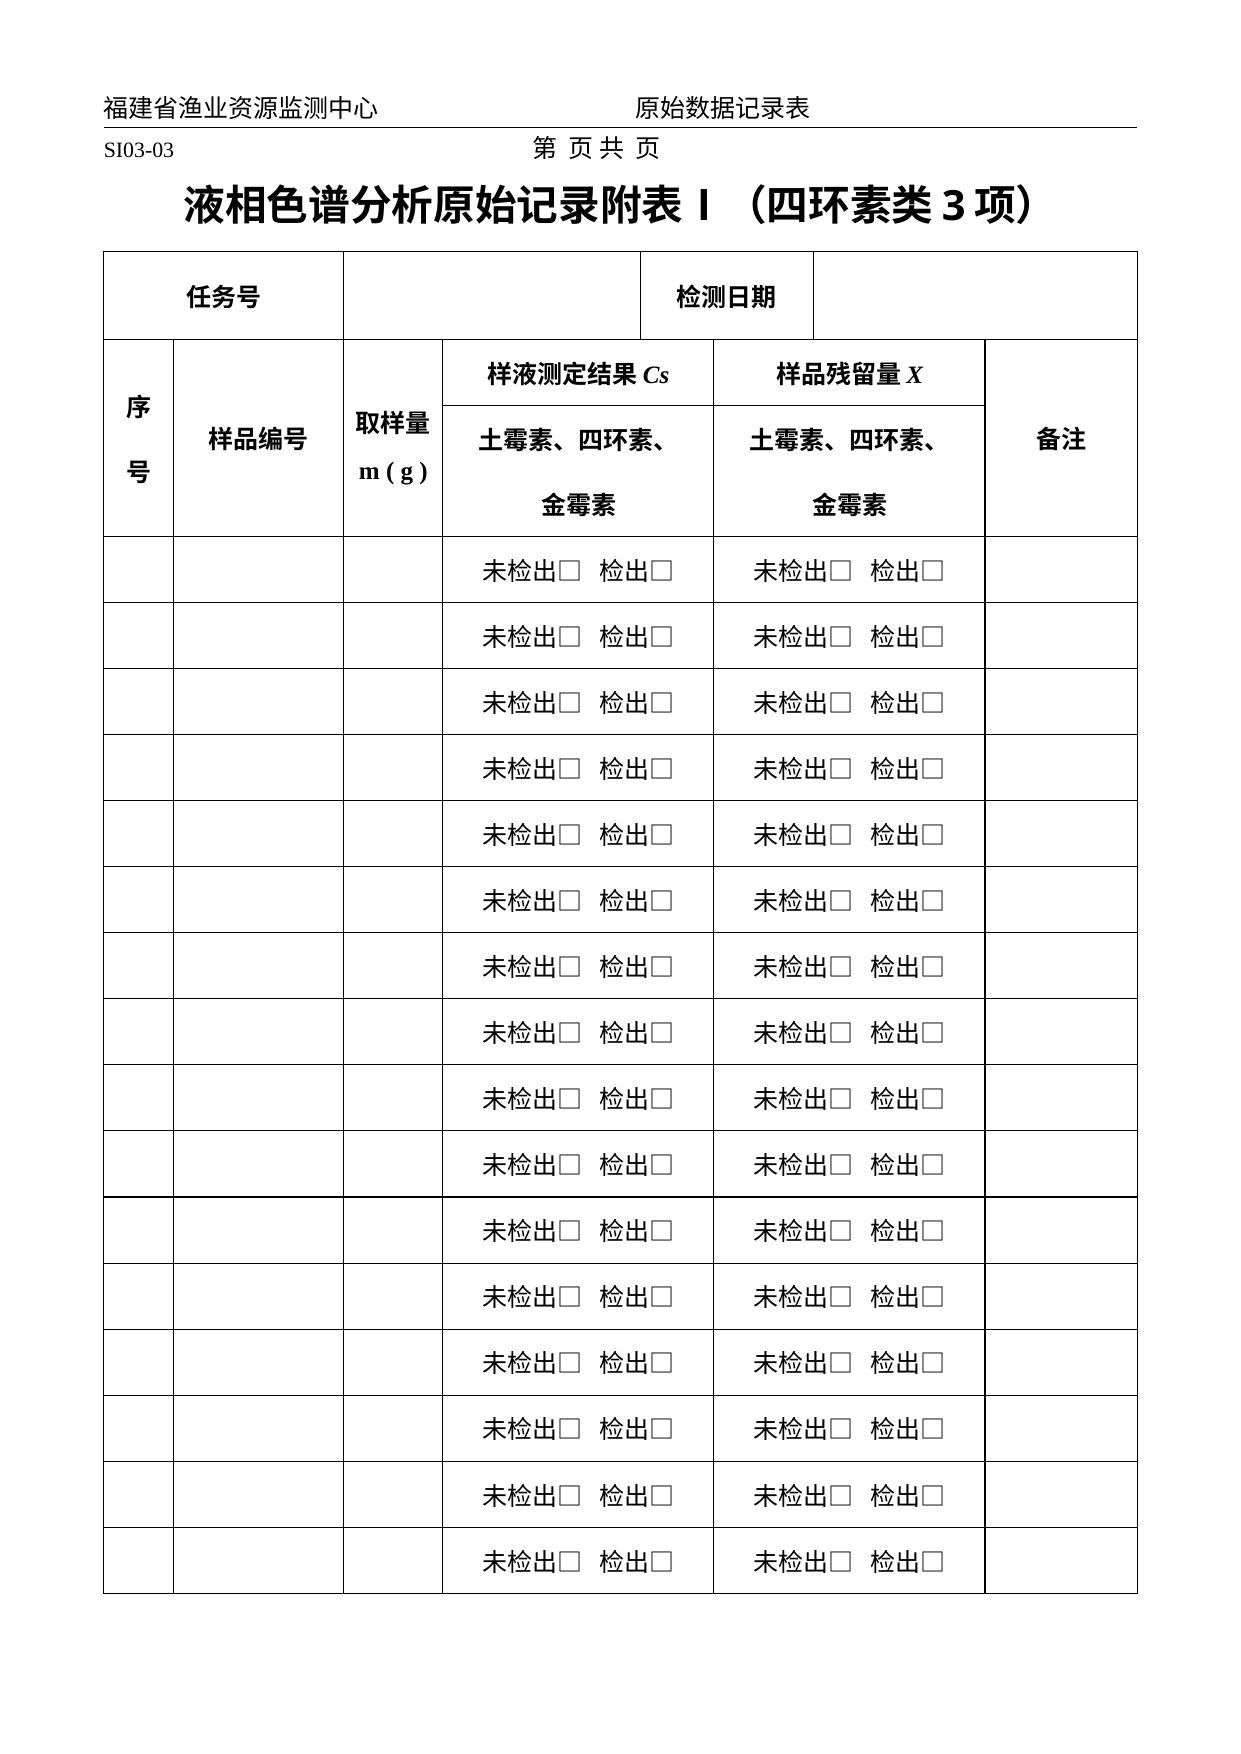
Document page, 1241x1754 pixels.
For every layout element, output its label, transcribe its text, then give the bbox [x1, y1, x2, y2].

table_cell [986, 801, 1137, 866]
table_cell 未检出□ 检出□ [443, 1065, 713, 1130]
table_cell 未检出□ 检出□ [443, 1198, 713, 1262]
table_cell 备注 [986, 340, 1137, 536]
table_cell [344, 537, 442, 602]
table_cell 未检出□ 检出□ [443, 1462, 713, 1527]
table_cell [344, 1198, 442, 1262]
table_cell [174, 1264, 343, 1328]
table_cell [986, 1065, 1137, 1130]
table_cell [986, 1131, 1137, 1196]
table_cell 土霉素、四环素、 金霉素 [443, 406, 713, 536]
table_cell [344, 1528, 442, 1593]
table_cell 未检出□ 检出□ [443, 999, 713, 1064]
table_header 任务号 [104, 252, 343, 339]
table_header 检测日期 [641, 252, 813, 339]
table_cell 未检出□ 检出□ [443, 735, 713, 800]
table_cell 未检出□ 检出□ [714, 669, 984, 734]
table_cell 未检出□ 检出□ [714, 735, 984, 800]
table_cell 未检出□ 检出□ [443, 933, 713, 998]
table_cell 未检出□ 检出□ [714, 537, 984, 602]
table_cell [104, 1131, 173, 1196]
table_cell [104, 1065, 173, 1130]
table_cell 未检出□ 检出□ [443, 1264, 713, 1328]
table_cell 未检出□ 检出□ [714, 1198, 984, 1262]
table_cell [104, 735, 173, 800]
table_cell 未检出□ 检出□ [714, 1528, 984, 1593]
table_cell 未检出□ 检出□ [714, 1396, 984, 1461]
table_cell 未检出□ 检出□ [714, 603, 984, 668]
table_cell [986, 1462, 1137, 1527]
table_cell [104, 537, 173, 602]
table_cell [344, 999, 442, 1064]
table_cell [174, 933, 343, 998]
table_cell [986, 1264, 1137, 1328]
table_cell 未检出□ 检出□ [714, 1462, 984, 1527]
table_cell [344, 1131, 442, 1196]
table_cell [104, 1528, 173, 1593]
table_cell [344, 801, 442, 866]
table_cell [344, 933, 442, 998]
table_cell [104, 1396, 173, 1461]
table_cell 未检出□ 检出□ [714, 1330, 984, 1394]
table_cell 样品编号 [174, 340, 343, 536]
table_cell 未检出□ 检出□ [443, 1396, 713, 1461]
table_cell [174, 603, 343, 668]
table_cell 未检出□ 检出□ [714, 999, 984, 1064]
table_cell [174, 1528, 343, 1593]
text 液相色谱分析原始记录附表Ⅰ（四环素类3项） [103, 169, 1137, 234]
table_cell 未检出□ 检出□ [443, 867, 713, 932]
table_cell 样液测定结果Cs [443, 340, 713, 405]
table_cell [174, 999, 343, 1064]
table_cell [174, 537, 343, 602]
table_cell 未检出□ 检出□ [443, 801, 713, 866]
table_cell [174, 1198, 343, 1262]
table_cell [344, 1396, 442, 1461]
table_cell [986, 1330, 1137, 1394]
table_header [344, 252, 640, 339]
table_cell 未检出□ 检出□ [714, 1264, 984, 1328]
table_cell [344, 1330, 442, 1394]
table_cell [104, 933, 173, 998]
table_cell 序号 [104, 340, 173, 536]
table_cell [104, 867, 173, 932]
table_cell 未检出□ 检出□ [443, 1330, 713, 1394]
table_cell [344, 735, 442, 800]
table_cell [986, 933, 1137, 998]
table_cell [986, 1528, 1137, 1593]
table_cell [986, 867, 1137, 932]
table_cell [174, 1462, 343, 1527]
table_cell [104, 1198, 173, 1262]
table_cell [174, 1330, 343, 1394]
table_cell [174, 1131, 343, 1196]
table_cell 未检出□ 检出□ [443, 537, 713, 602]
table_cell 未检出□ 检出□ [443, 603, 713, 668]
table_cell [344, 867, 442, 932]
table_cell [174, 669, 343, 734]
table_cell [174, 735, 343, 800]
table_cell [174, 801, 343, 866]
table_cell [344, 1065, 442, 1130]
table_cell [986, 999, 1137, 1064]
table_cell [986, 669, 1137, 734]
table_cell [344, 603, 442, 668]
table_cell [174, 1065, 343, 1130]
table_cell 取样量 m ( g ) [344, 340, 442, 536]
table_cell [344, 1264, 442, 1328]
table_cell [104, 603, 173, 668]
table_cell [344, 1462, 442, 1527]
table_cell 未检出□ 检出□ [714, 801, 984, 866]
table_cell 未检出□ 检出□ [714, 933, 984, 998]
table_cell [986, 1396, 1137, 1461]
table_cell [344, 669, 442, 734]
table_cell 未检出□ 检出□ [443, 1131, 713, 1196]
table_cell [986, 735, 1137, 800]
table_cell 未检出□ 检出□ [443, 669, 713, 734]
table_cell [104, 999, 173, 1064]
table_cell [104, 669, 173, 734]
table_cell [174, 867, 343, 932]
table_cell [986, 537, 1137, 602]
table_cell [104, 1462, 173, 1527]
table_cell [986, 1198, 1137, 1262]
table_cell 土霉素、四环素、 金霉素 [714, 406, 984, 536]
table_cell 样品残留量X [714, 340, 984, 405]
table_cell 未检出□ 检出□ [714, 1065, 984, 1130]
table_cell [104, 1264, 173, 1328]
table_cell [104, 801, 173, 866]
table_cell 未检出□ 检出□ [443, 1528, 713, 1593]
table_cell [174, 1396, 343, 1461]
table_header [814, 252, 1137, 339]
table_cell 未检出□ 检出□ [714, 867, 984, 932]
table_cell [986, 603, 1137, 668]
table_cell [104, 1330, 173, 1394]
table_cell 未检出□ 检出□ [714, 1131, 984, 1196]
